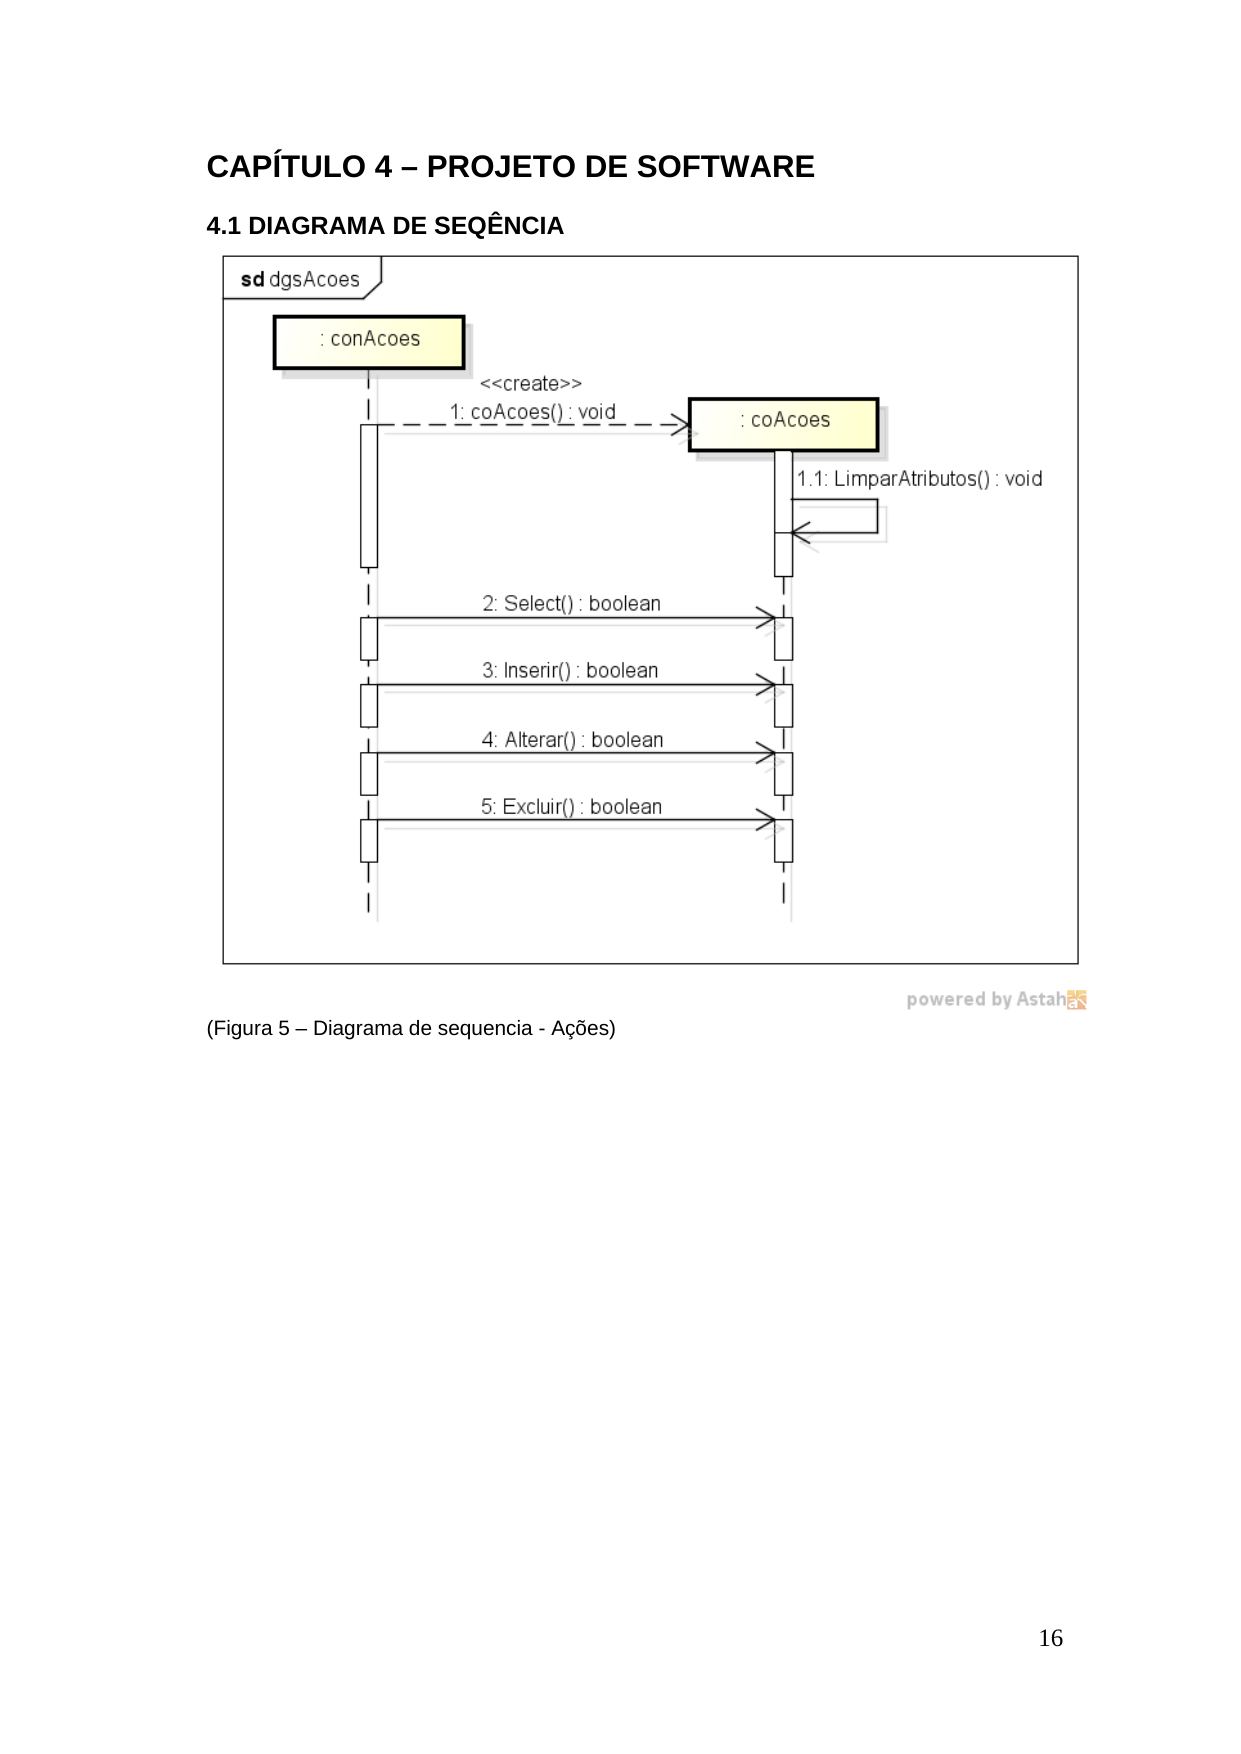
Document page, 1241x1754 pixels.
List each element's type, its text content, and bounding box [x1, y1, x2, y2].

text 4.1 DIAGRAMA DE SEQÊNCIA [206, 211, 1063, 240]
text CAPÍTULO 4 – PROJETO DE SOFTWARE [206, 148, 1063, 183]
picture [206, 240, 1093, 1016]
text (Figura 5 – Diagrama de sequencia - Ações) [206, 1016, 1063, 1039]
